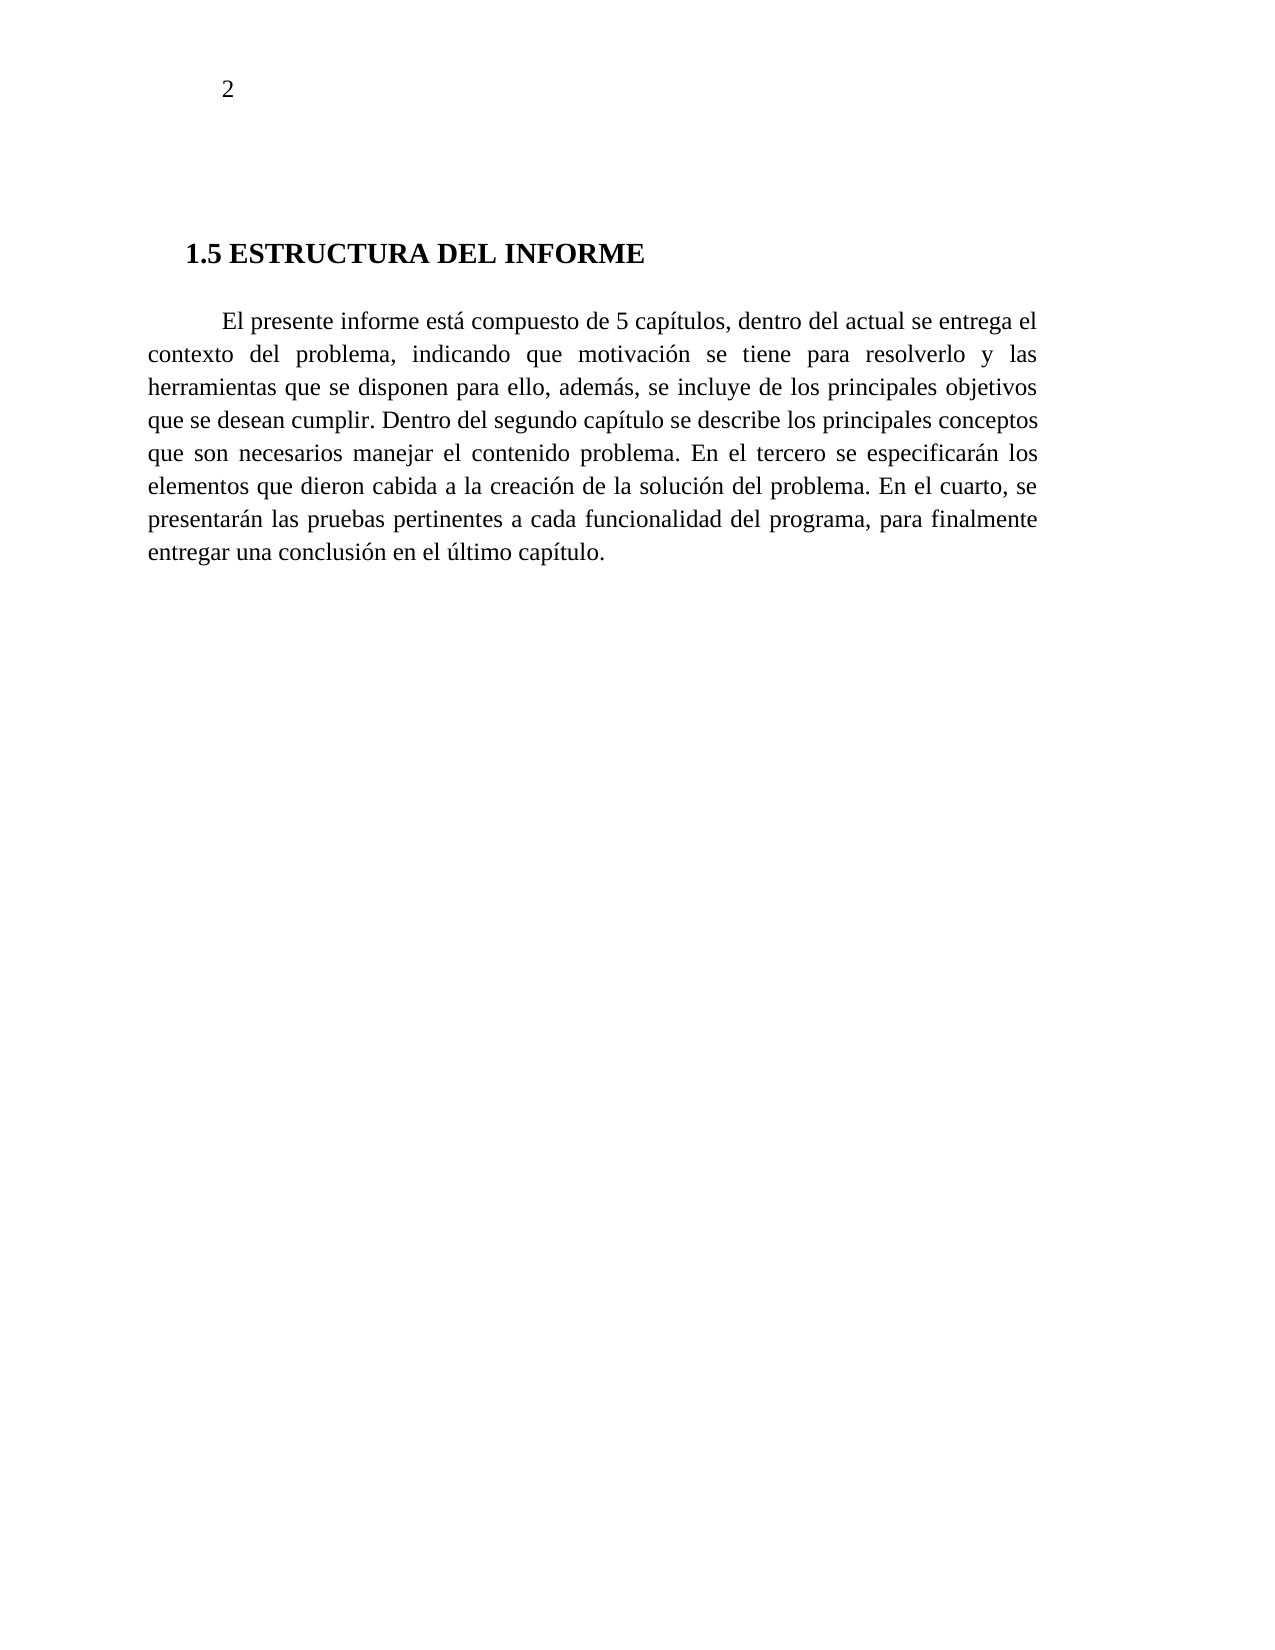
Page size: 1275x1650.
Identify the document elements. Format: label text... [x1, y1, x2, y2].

text El presente informe está compuesto de 5 capítulos, dentro del actual se entrega el contexto del problema, indicando que motivación se tiene para resolverlo y las herramientas que se disponen para ello, además, se incluye de los principales objetivos que se desean cumplir. Dentro del segundo capítulo se describe los principales conceptos que son necesarios manejar el contenido problema. En el tercero se especificarán los elementos que dieron cabida a la creación de la solución del problema. En el cuarto, se presentarán las pruebas pertinentes a cada funcionalidad del programa, para finalmente entregar una conclusión en el último capítulo. [148, 306, 1039, 566]
subtitle Estructura del informe [185, 236, 1039, 270]
